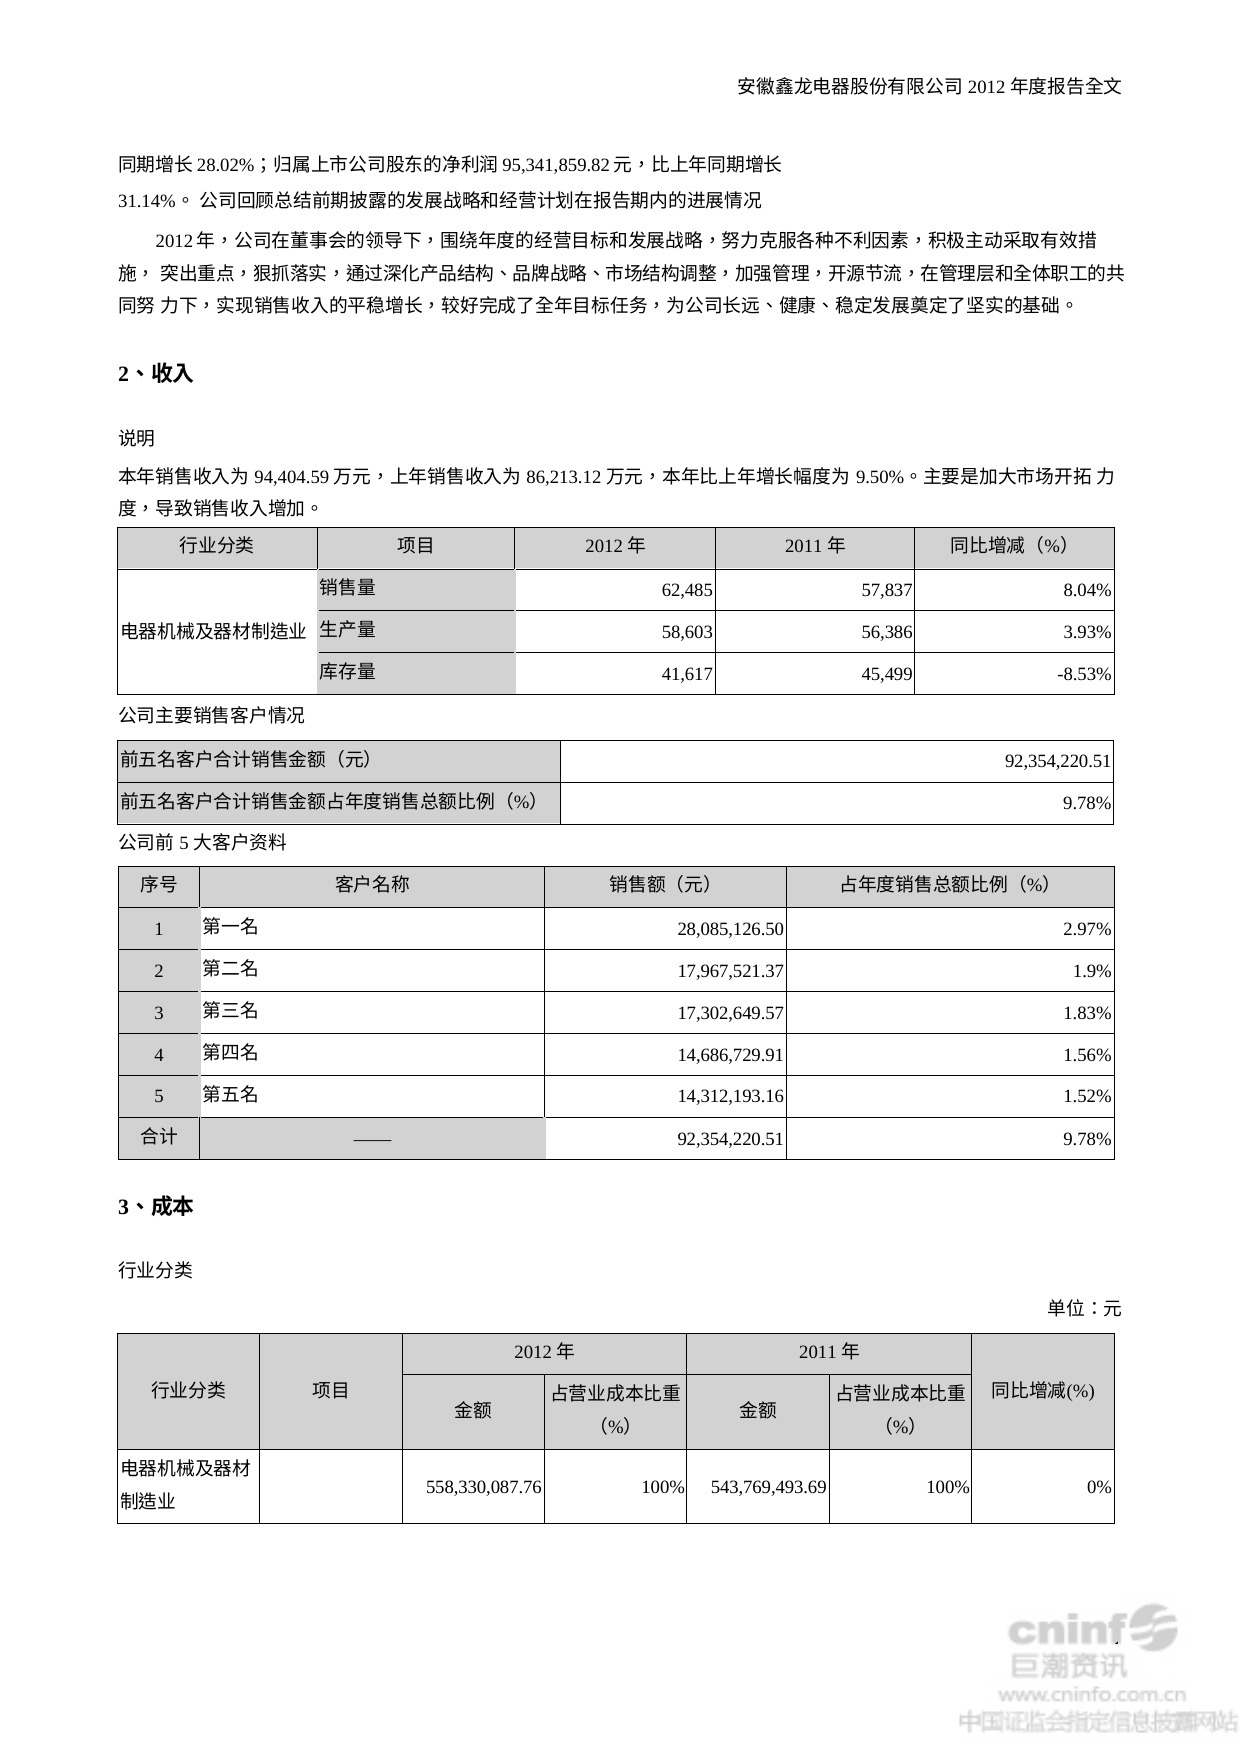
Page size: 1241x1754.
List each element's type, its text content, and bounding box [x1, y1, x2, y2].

subtitle 2、收入 [118, 358, 1123, 388]
table_cell 第五名 [201, 1076, 544, 1117]
text 行业分类 [118, 1258, 1123, 1283]
table_cell 100% [545, 1450, 686, 1523]
table_cell 1.56% [787, 1034, 1114, 1075]
text 公司前 5 大客户资料 [118, 830, 1123, 855]
table_cell 41,617 [516, 653, 715, 694]
text 本年销售收入为 94,404.59 万元，上年销售收入为 86,213.12 万元，本年比上年增长幅度为 9.50%。主要是加大市场开拓 力度，导致销售收入增加。 [118, 463, 1123, 520]
text 同期增长28.02%；归属上市公司股东的净利润95,341,859.82元，比上年同期增长31.14%。 公司回顾总结前期披露的发展战略和经营计划在报告期内的进展情况 [118, 151, 850, 213]
text 2012年，公司在董事会的领导下，围绕年度的经营目标和发展战略，努力克服各种不利因素，积极主动采取有效措施， 突出重点，狠抓落实，通过深化产品结构、品牌战略、市场结构调整，加强管理，开源节流，在管理层和全体职工的共同努 力下，实现销售收入的平稳增长，较好完成了全年目标任务，为公司长远、健康、稳定发展奠定了坚实的基础。 [118, 227, 1132, 318]
table_cell 14,686,729.91 [545, 1034, 786, 1075]
table_header 同比增减（%） [915, 528, 1114, 568]
table_cell 9.78% [787, 1118, 1114, 1159]
table_header 前五名客户合计销售金额（元） [118, 741, 560, 782]
table_cell 库存量 [319, 653, 514, 694]
table_cell 14,312,193.16 [545, 1076, 786, 1117]
table_header 序号 [119, 867, 199, 907]
table_header 92,354,220.51 [561, 741, 1113, 782]
table_cell 5 [119, 1076, 198, 1117]
table_cell 92,354,220.51 [546, 1118, 786, 1159]
table_header 销售额（元） [545, 867, 786, 907]
table_header 项目 [260, 1334, 402, 1449]
table_cell 1 [119, 908, 198, 949]
table_cell 17,302,649.57 [545, 992, 786, 1033]
table_cell 金额 [403, 1375, 544, 1449]
table_cell 2 [119, 950, 198, 991]
table_cell 1.9% [787, 950, 1114, 991]
table_cell 3.93% [915, 611, 1114, 652]
table_header 2012 年 [515, 528, 715, 568]
table_cell 销售量 [319, 570, 514, 610]
table_cell 8.04% [915, 570, 1114, 610]
table_cell 4 [119, 1034, 198, 1075]
table_cell 前五名客户合计销售金额占年度销售总额比例（%） [118, 783, 560, 823]
text 公司主要销售客户情况 [118, 703, 1123, 728]
table_header 客户名称 [200, 867, 544, 907]
table_header 项目 [318, 528, 514, 568]
table_header 同比增减(%) [972, 1334, 1114, 1449]
table_header 行业分类 [118, 1334, 259, 1449]
picture [958, 1593, 1241, 1754]
table_cell 100% [830, 1450, 971, 1523]
table_header 2011 年 [716, 528, 914, 568]
table_cell 62,485 [516, 570, 715, 610]
table_cell 1.52% [787, 1076, 1114, 1117]
table_cell 9.78% [561, 783, 1113, 823]
subtitle 3、成本 [118, 1191, 1123, 1221]
table_cell 金额 [687, 1375, 829, 1449]
table_cell 17,967,521.37 [545, 950, 786, 991]
table_cell 56,386 [716, 611, 914, 652]
table_header 行业分类 [118, 528, 317, 568]
table_header 占年度销售总额比例（%） [787, 867, 1114, 907]
table_cell -8.53% [915, 653, 1114, 694]
table_cell 生产量 [319, 611, 514, 652]
table_cell 合计 [119, 1118, 199, 1159]
table_cell —— [200, 1118, 543, 1159]
table_cell 1.83% [787, 992, 1114, 1033]
table_cell 0% [972, 1450, 1114, 1523]
table_header 2011 年 [687, 1334, 971, 1374]
table_cell 28,085,126.50 [545, 908, 786, 949]
table_header 2012 年 [403, 1334, 686, 1374]
table_cell 电器机械及器材 制造业 [118, 1450, 259, 1523]
table_cell 第三名 [201, 992, 544, 1033]
table_cell 57,837 [716, 570, 914, 610]
table_cell 占营业成本比重 （%） [830, 1375, 971, 1449]
table_cell 占营业成本比重 （%） [545, 1375, 686, 1449]
table_cell 45,499 [716, 653, 914, 694]
table_cell 2.97% [787, 908, 1114, 949]
table_cell 电器机械及器材制造业 [118, 570, 317, 694]
text 说明 [118, 425, 1123, 451]
table_cell [260, 1450, 402, 1523]
table_cell 3 [119, 992, 198, 1033]
table_cell 58,603 [516, 611, 715, 652]
table_cell 第二名 [201, 950, 544, 991]
table_cell 558,330,087.76 [403, 1450, 544, 1523]
text 单位：元 [102, 1295, 1122, 1321]
table_cell 第四名 [201, 1034, 544, 1075]
table_cell 第一名 [201, 908, 544, 949]
table_cell 543,769,493.69 [687, 1450, 829, 1523]
